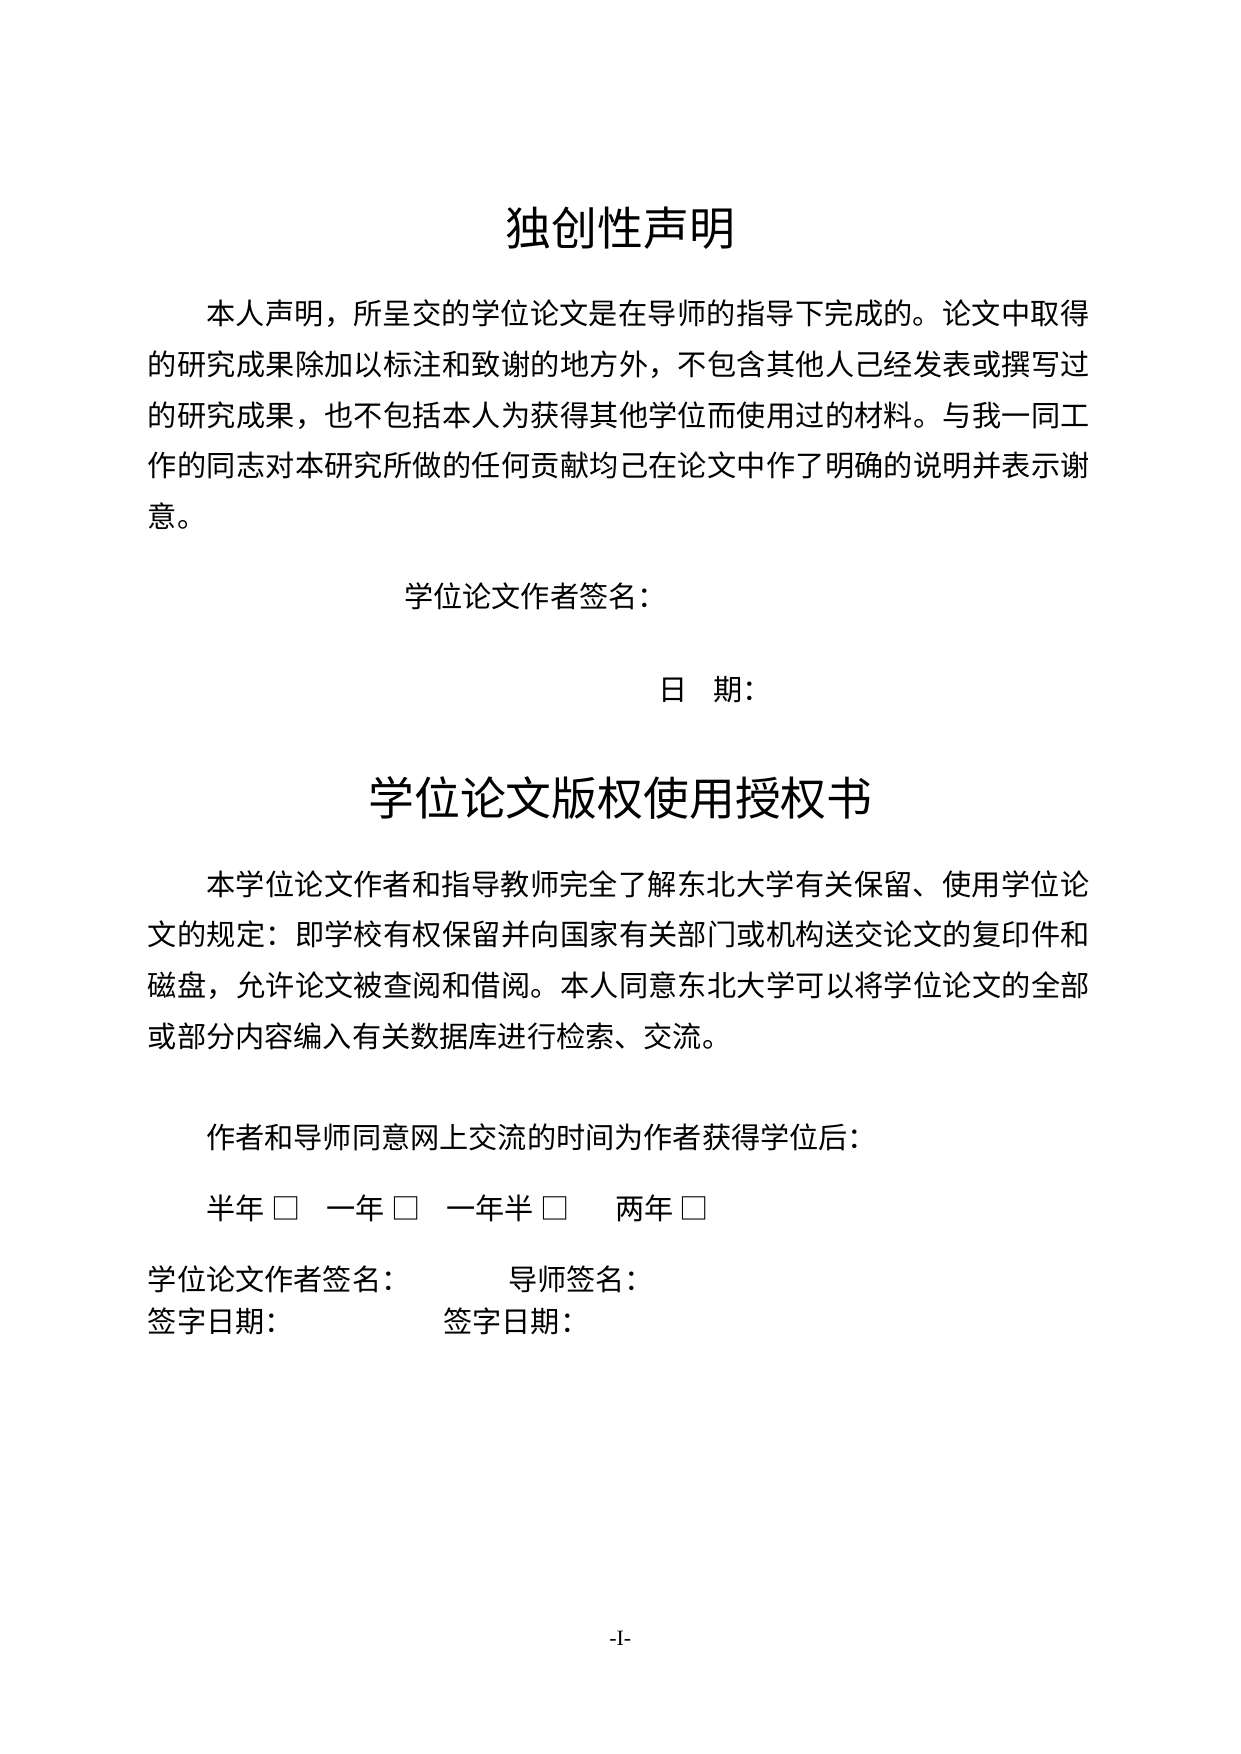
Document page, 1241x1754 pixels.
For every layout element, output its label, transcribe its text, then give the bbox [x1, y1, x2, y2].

text 本学位论文作者和指导教师完全了解东北大学有关保留、使用学位论文的规定：即学校有权保留并向国家有关部门或机构送交论文的复印件和磁盘，允许论文被查阅和借阅。本人同意东北大学可以将学位论文的全部或部分内容编入有关数据库进行检索、交流。 [148, 861, 1092, 1056]
text 学位论文作者签名： [148, 574, 1092, 616]
text 本人声明，所呈交的学位论文是在导师的指导下完成的。论文中取得的研究成果除加以标注和致谢的地方外，不包含其他人己经发表或撰写过的研究成果，也不包括本人为获得其他学位而使用过的材料。与我一同工作的同志对本研究所做的任何贡献均己在论文中作了明确的说明并表示谢意。 [148, 291, 1092, 536]
text 作者和导师同意网上交流的时间为作者获得学位后： [148, 1114, 1092, 1157]
text 独创性声明 [148, 192, 1092, 258]
text 半年 □ 一年 □ 一年半 □ 两年 □ [148, 1185, 1092, 1228]
text 学位论文作者签名： 导师签名： [148, 1256, 1092, 1299]
text 签字日期： 签字日期： [148, 1299, 1092, 1341]
text 学位论文版权使用授权书 [148, 762, 1092, 828]
text 日 期： [148, 666, 1092, 708]
